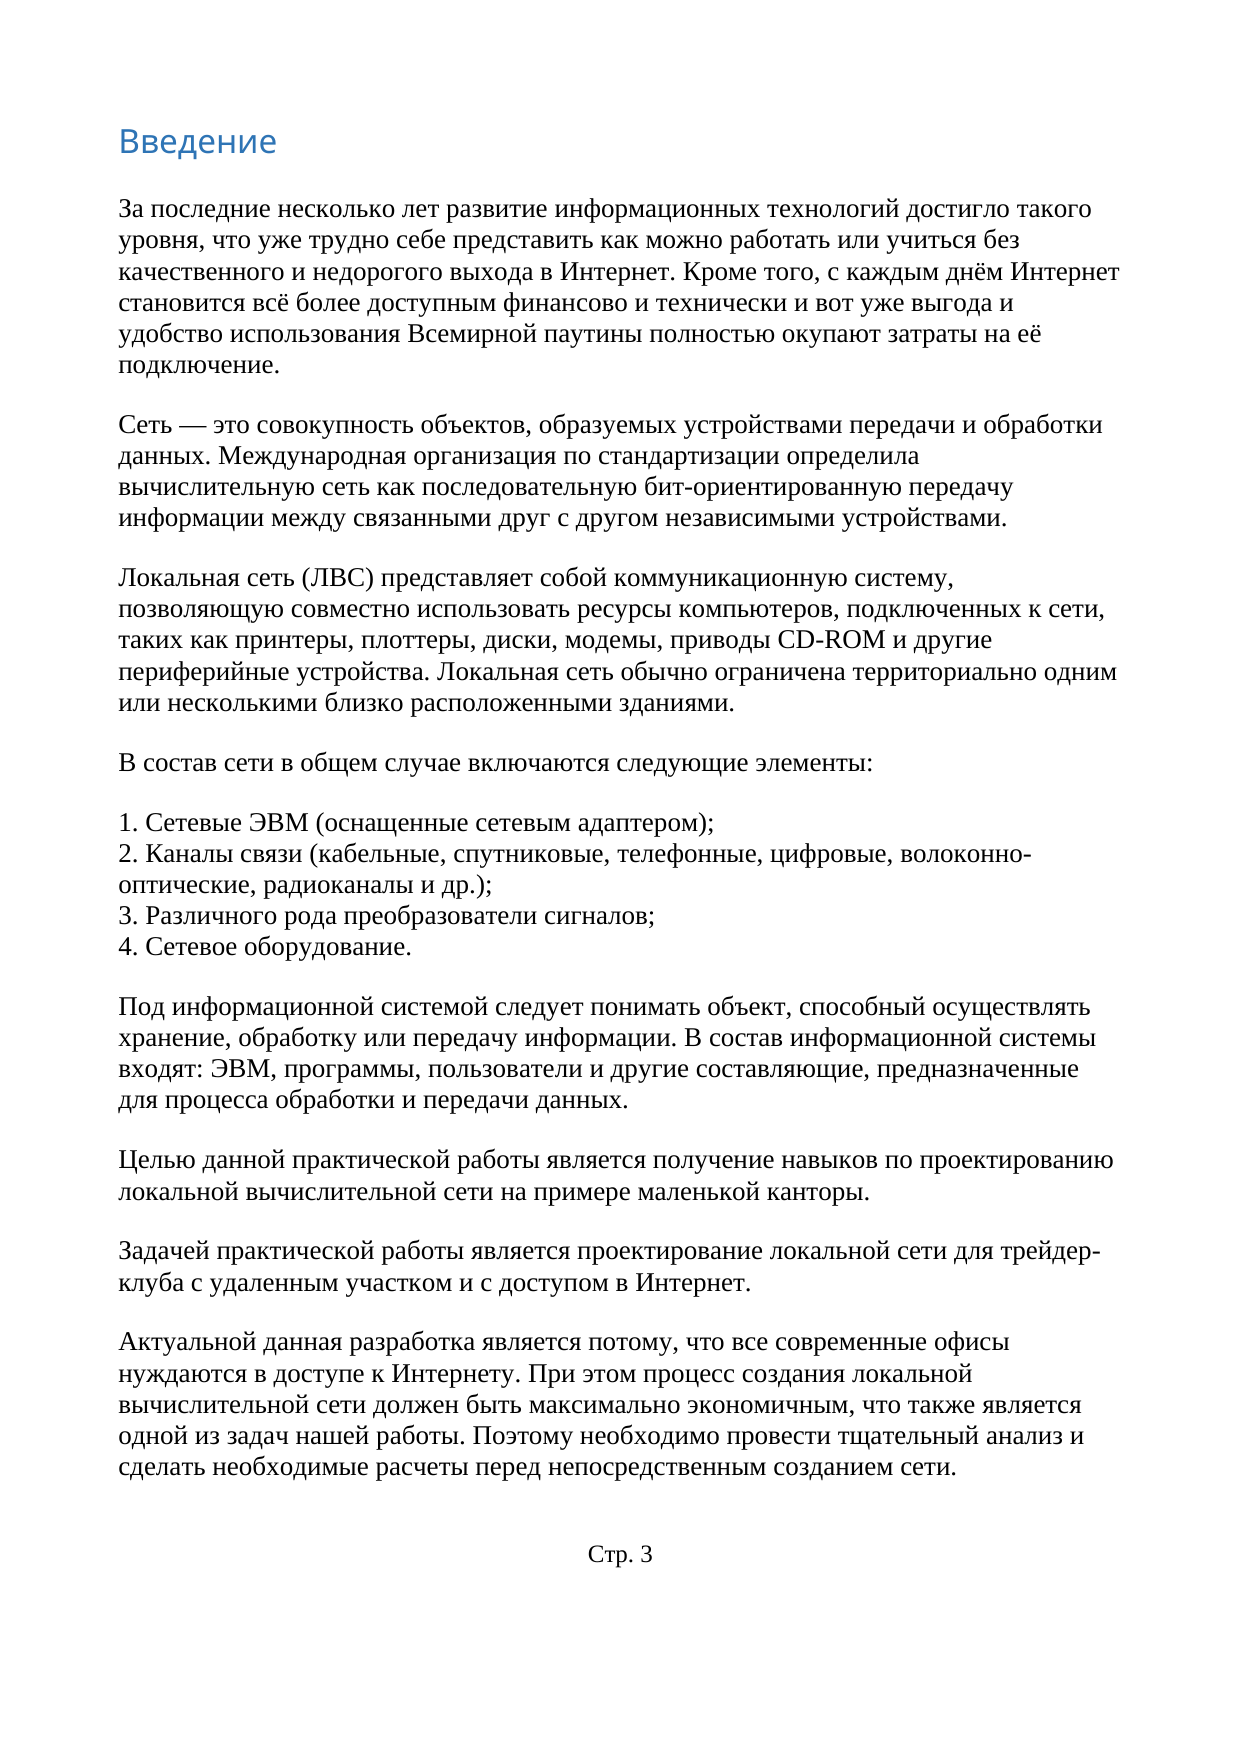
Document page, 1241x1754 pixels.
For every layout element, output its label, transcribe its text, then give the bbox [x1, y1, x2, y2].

text 3. Различного рода преобразователи сигналов; [118, 899, 1122, 930]
text Под информационной системой следует понимать объект, способный осуществлять хранение, обработку или передачу информации. В состав информационной системы входят: ЭВМ, программы, пользователи и другие составляющие, предназначенные для процесса обработки и передачи данных. [118, 990, 1122, 1115]
text 2. Каналы связи (кабельные, спутниковые, телефонные, цифровые, волоконно-оптические, радиоканалы и др.); [118, 837, 1122, 899]
text Целью данной практической работы является получение навыков по проектированию локальной вычислительной сети на примере маленькой канторы. [118, 1143, 1122, 1206]
text В состав сети в общем случае включаются следующие элементы: [118, 746, 1122, 777]
subtitle Введение [118, 118, 1122, 163]
text 1. Сетевые ЭВМ (оснащенные сетевым адаптером); [118, 806, 1122, 837]
text Задачей практической работы является проектирование локальной сети для трейдер-клуба с удаленным участком и с доступом в Интернет. [118, 1234, 1122, 1297]
text Локальная сеть (ЛВС) представляет собой коммуникационную систему, позволяющую совместно использовать ресурсы компьютеров, подключенных к сети, таких как принтеры, плоттеры, диски, модемы, приводы CD-ROM и другие периферийные устройства. Локальная сеть обычно ограничена территориально одним или несколькими близко расположенными зданиями. [118, 561, 1122, 717]
text За последние несколько лет развитие информационных технологий достигло такого уровня, что уже трудно себе представить как можно работать или учиться без качественного и недорогого выхода в Интернет. Кроме того, с каждым днём Интернет становится всё более доступным финансово и технически и вот уже выгода и удобство использования Всемирной паутины полностью окупают затраты на её подключение. [118, 192, 1122, 379]
text 4. Сетевое оборудование. [118, 930, 1122, 961]
text Стр. 3 [118, 1539, 1122, 1567]
text Сеть — это совокупность объектов, образуемых устройствами передачи и обработки данных. Международная организация по стандартизации определила вычислительную сеть как последовательную бит-ориентированную передачу информации между связанными друг с другом независимыми устройствами. [118, 408, 1122, 532]
text Актуальной данная разработка является потому, что все современные офисы нуждаются в доступе к Интернету. При этом процесс создания локальной вычислительной сети должен быть максимально экономичным, что также является одной из задач нашей работы. Поэтому необходимо провести тщательный анализ и сделать необходимые расчеты перед непосредственным созданием сети. [118, 1326, 1122, 1481]
